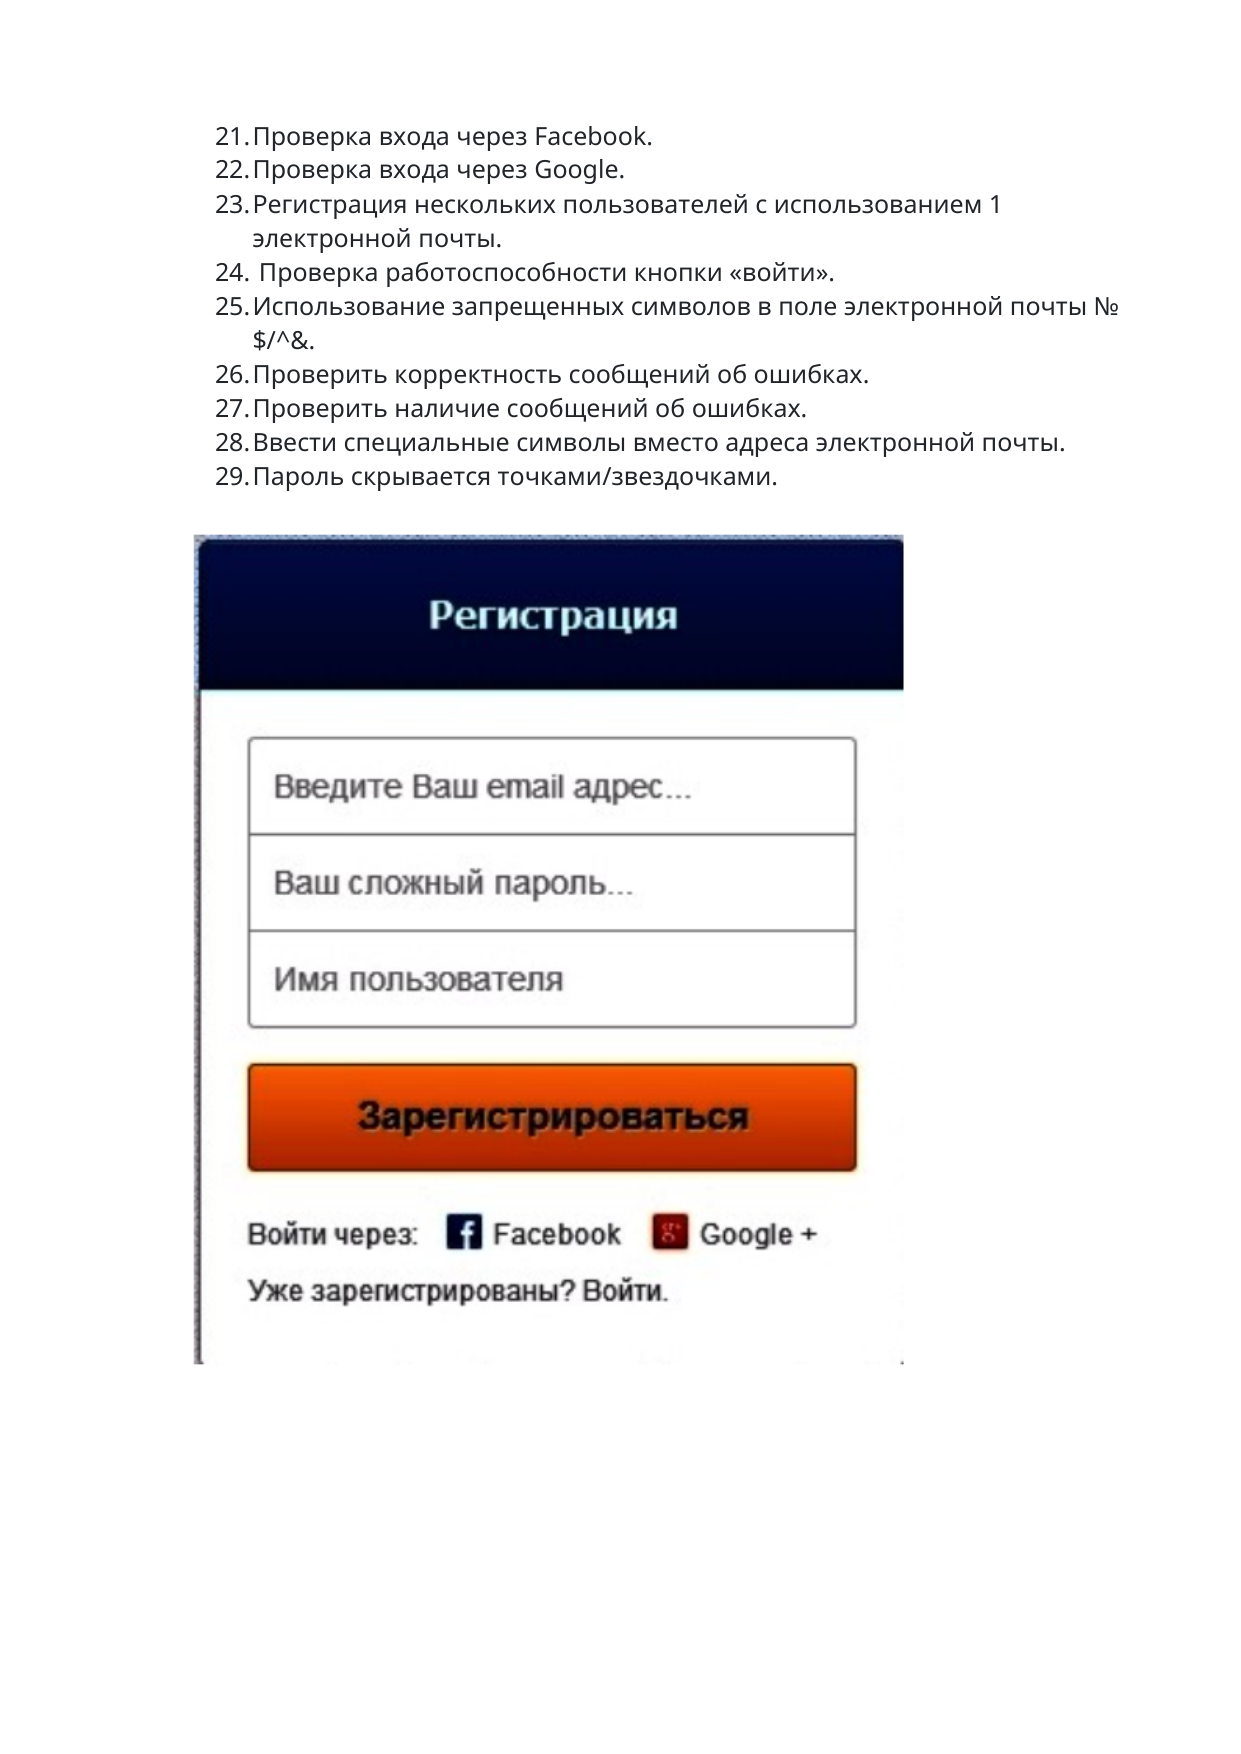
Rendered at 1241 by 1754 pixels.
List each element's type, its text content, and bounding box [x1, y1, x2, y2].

list Проверка входа через Facebook. [215, 118, 1152, 152]
list Проверка работоспособности кнопки «войти». [215, 254, 1152, 288]
list Проверка входа через Google. [215, 152, 1152, 186]
list Пароль скрывается точками/звездочками. [215, 459, 1152, 493]
list Проверить корректность сообщений об ошибках. [215, 357, 1152, 391]
list Проверить наличие сообщений об ошибках. [215, 391, 1152, 425]
picture [177, 522, 921, 1399]
list Ввести специальные символы вместо адреса электронной почты. [215, 425, 1152, 459]
list Использование запрещенных символов в поле электронной почты №$/^&. [215, 288, 1152, 357]
list Регистрация нескольких пользователей с использованием 1 электронной почты. [215, 186, 1152, 254]
